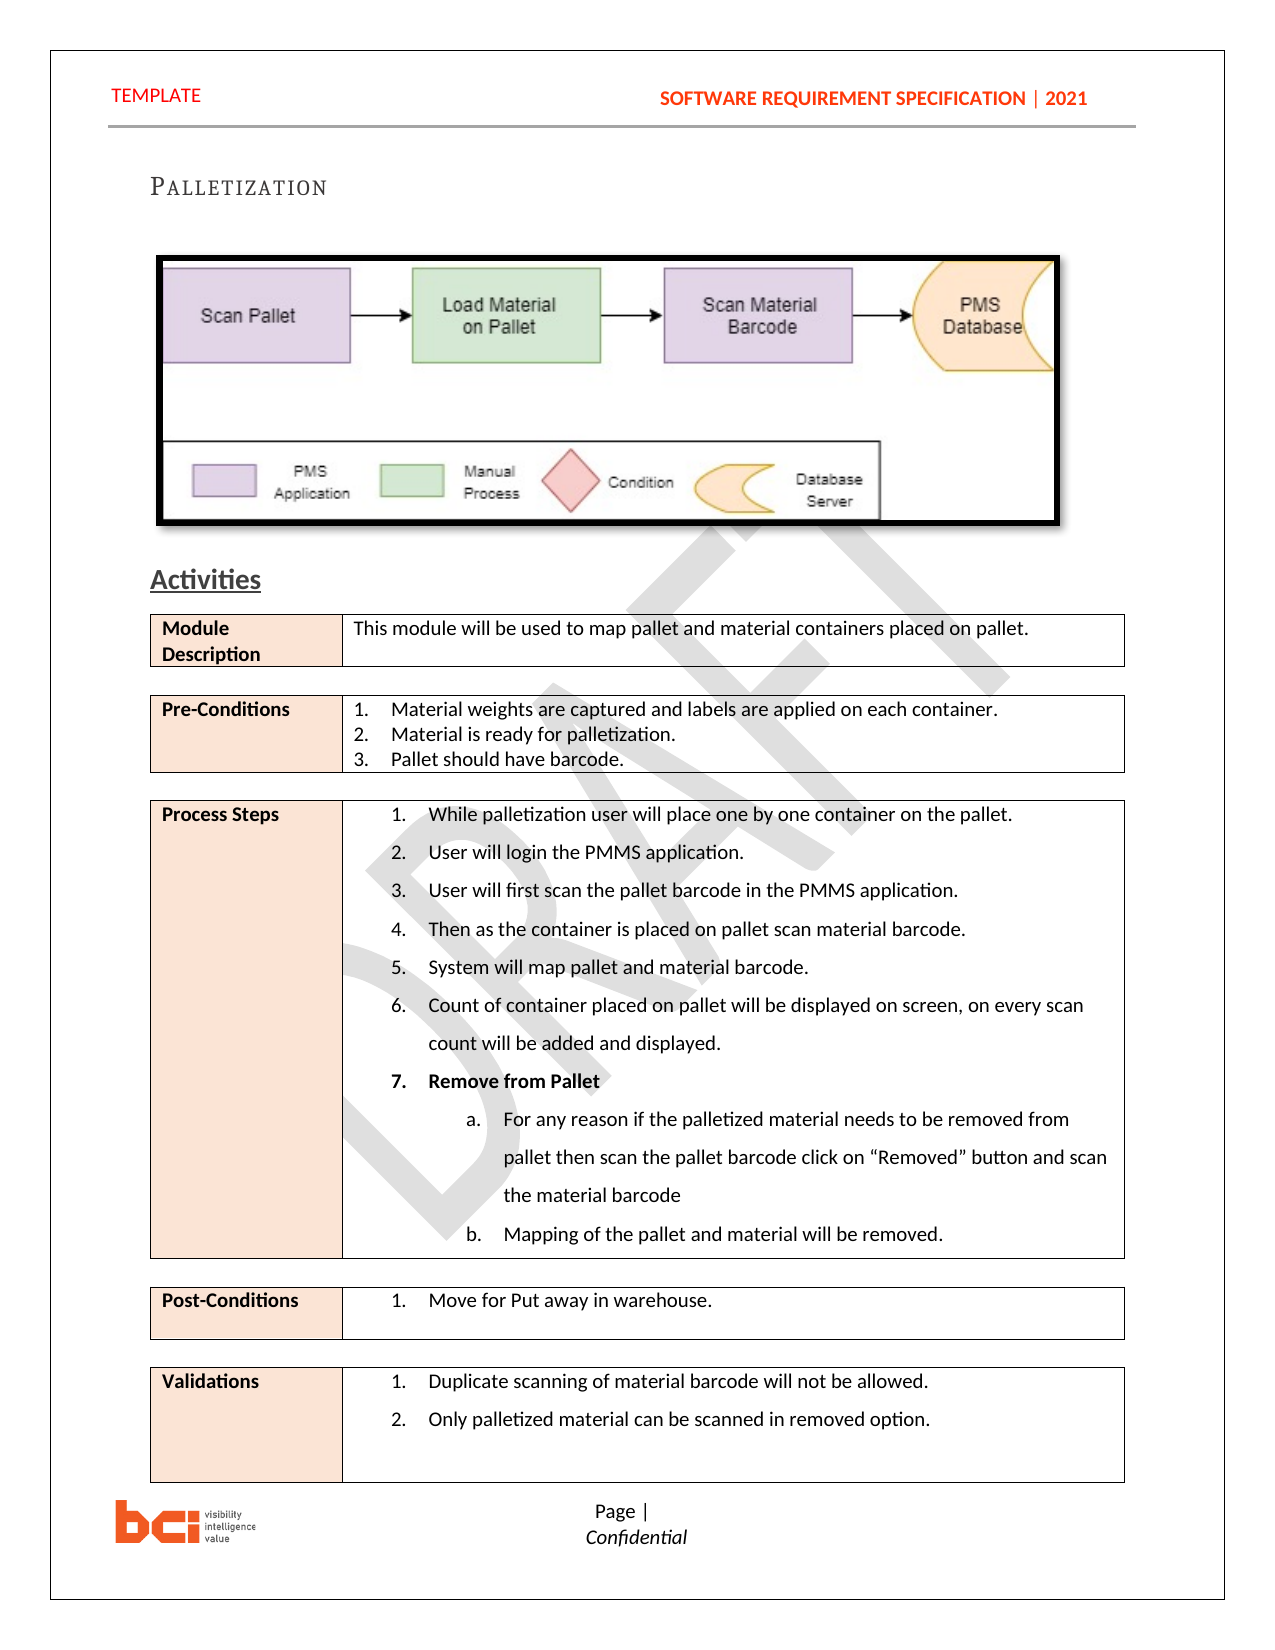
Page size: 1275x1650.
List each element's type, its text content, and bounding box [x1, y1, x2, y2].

table_header While palletization user will place one by one container on the pallet. User will login the PMMS application. User will first scan the pallet barcode in the PMMS application. Then as the container is placed on pallet scan material barcode. System will map pallet and material barcode. Count of container placed on pallet will be displayed on screen, on every scan count will be added and displayed. Remove from Pallet For any reason if the palletized material needs to be removed from pallet then scan the pallet barcode click on “Removed” button and scan the material barcode Mapping of the pallet and material will be removed. [343, 801, 1124, 1258]
table_header This module will be used to map pallet and material containers placed on pallet. [343, 615, 1124, 666]
table_header Move for Put away in warehouse. [343, 1288, 1124, 1338]
table_header Validations [151, 1368, 342, 1482]
table_header Process Steps [151, 801, 342, 1258]
table_header Material weights are captured and labels are applied on each container. Material is ready for palletization. Pallet should have barcode. [343, 696, 1124, 772]
subtitle Palletization [150, 171, 1125, 202]
text Activities [150, 561, 1125, 597]
table_header Duplicate scanning of material barcode will not be allowed. Only palletized material can be scanned in removed option. [343, 1368, 1124, 1482]
table_header Pre-Conditions [151, 696, 342, 772]
table_header Module Description [151, 615, 342, 666]
table_header Post-Conditions [151, 1288, 342, 1338]
picture [163, 261, 1054, 520]
picture [114, 1495, 255, 1543]
